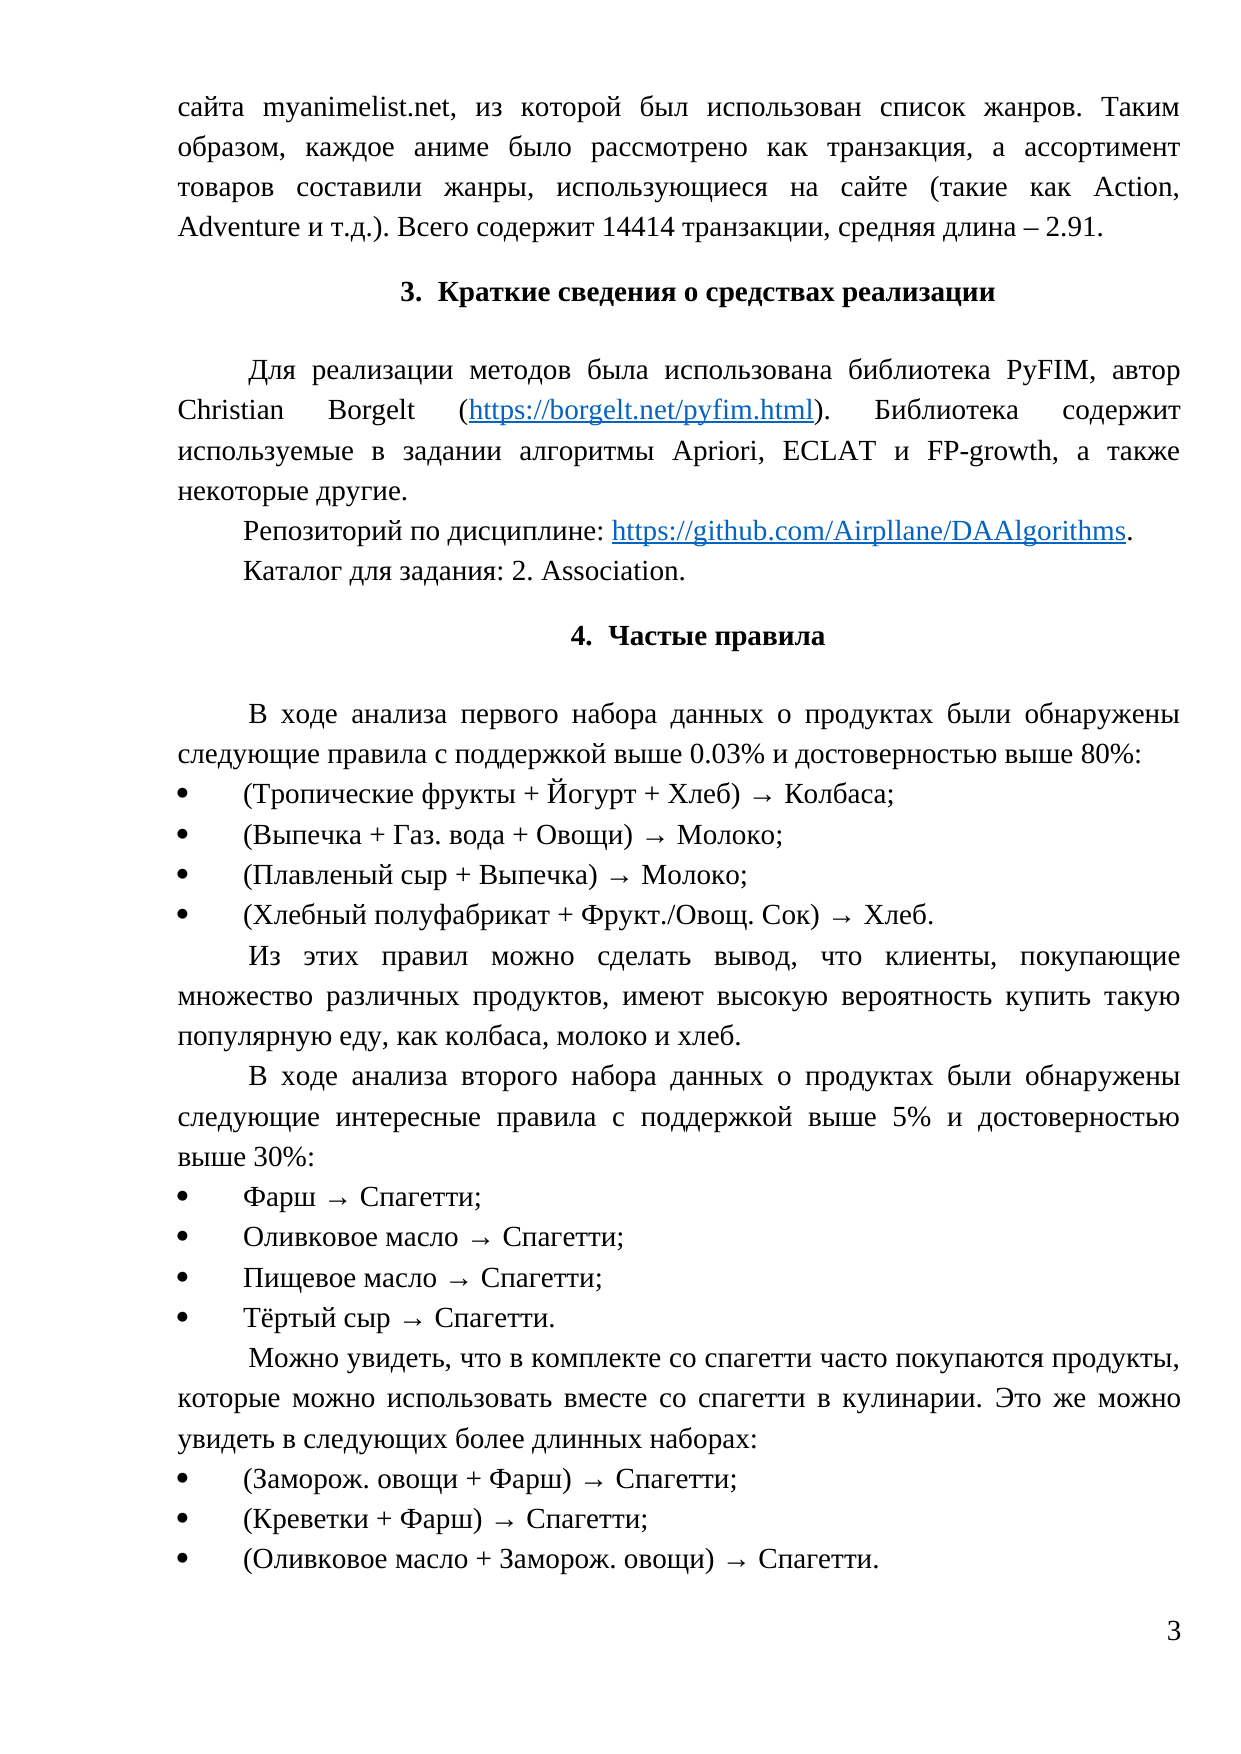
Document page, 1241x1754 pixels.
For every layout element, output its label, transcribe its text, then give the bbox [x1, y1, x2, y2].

list Фарш → Спагетти; [177, 1179, 1181, 1213]
list (Тропические фрукты + Йогурт + Хлеб) → Колбаса; [177, 777, 1181, 810]
list Тёртый сыр → Спагетти. [177, 1300, 1181, 1334]
text Можно увидеть, что в комплекте со спагетти часто покупаются продукты, которые можно использовать вместе со спагетти в кулинарии. Это же можно увидеть в следующих более длинных наборах: [177, 1340, 1181, 1454]
text В ходе анализа первого набора данных о продуктах были обнаружены следующие правила с поддержкой выше 0.03% и достоверностью выше 80%: [177, 696, 1181, 770]
text Для реализации методов была использована библиотека PyFIM, автор Christian Borgelt (https://borgelt.net/pyfim.html). Библиотека содержит используемые в задании алгоритмы Apriori, ECLAT и FP-growth, а также некоторые другие. [177, 352, 1181, 506]
list (Оливковое масло + Заморож. овощи) → Спагетти. [177, 1542, 1181, 1575]
list (Креветки + Фарш) → Спагетти; [177, 1501, 1181, 1535]
text В ходе анализа второго набора данных о продуктах были обнаружены следующие интересные правила с поддержкой выше 5% и достоверностью выше 30%: [177, 1058, 1181, 1172]
text Из этих правил можно сделать вывод, что клиенты, покупающие множество различных продуктов, имеют высокую вероятность купить такую популярную еду, как колбаса, молоко и хлеб. [177, 938, 1181, 1052]
list (Выпечка + Газ. вода + Овощи) → Молоко; [177, 817, 1181, 851]
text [177, 89, 1181, 243]
list (Плавленый сыр + Выпечка) → Молоко; [177, 857, 1181, 891]
subtitle Краткие сведения о средствах реализации [215, 274, 1181, 308]
list (Заморож. овощи + Фарш) → Спагетти; [177, 1461, 1181, 1494]
list Оливковое масло → Спагетти; [177, 1219, 1181, 1253]
subtitle Частые правила [215, 618, 1181, 652]
list (Хлебный полуфабрикат + Фрукт./Овощ. Сок) → Хлеб. [177, 897, 1181, 931]
list Репозиторий по дисциплине: https://github.com/Airpllane/DAAlgorithms. Каталог для задания: 2. Association. [243, 513, 1181, 587]
list Пищевое масло → Спагетти; [177, 1260, 1181, 1293]
